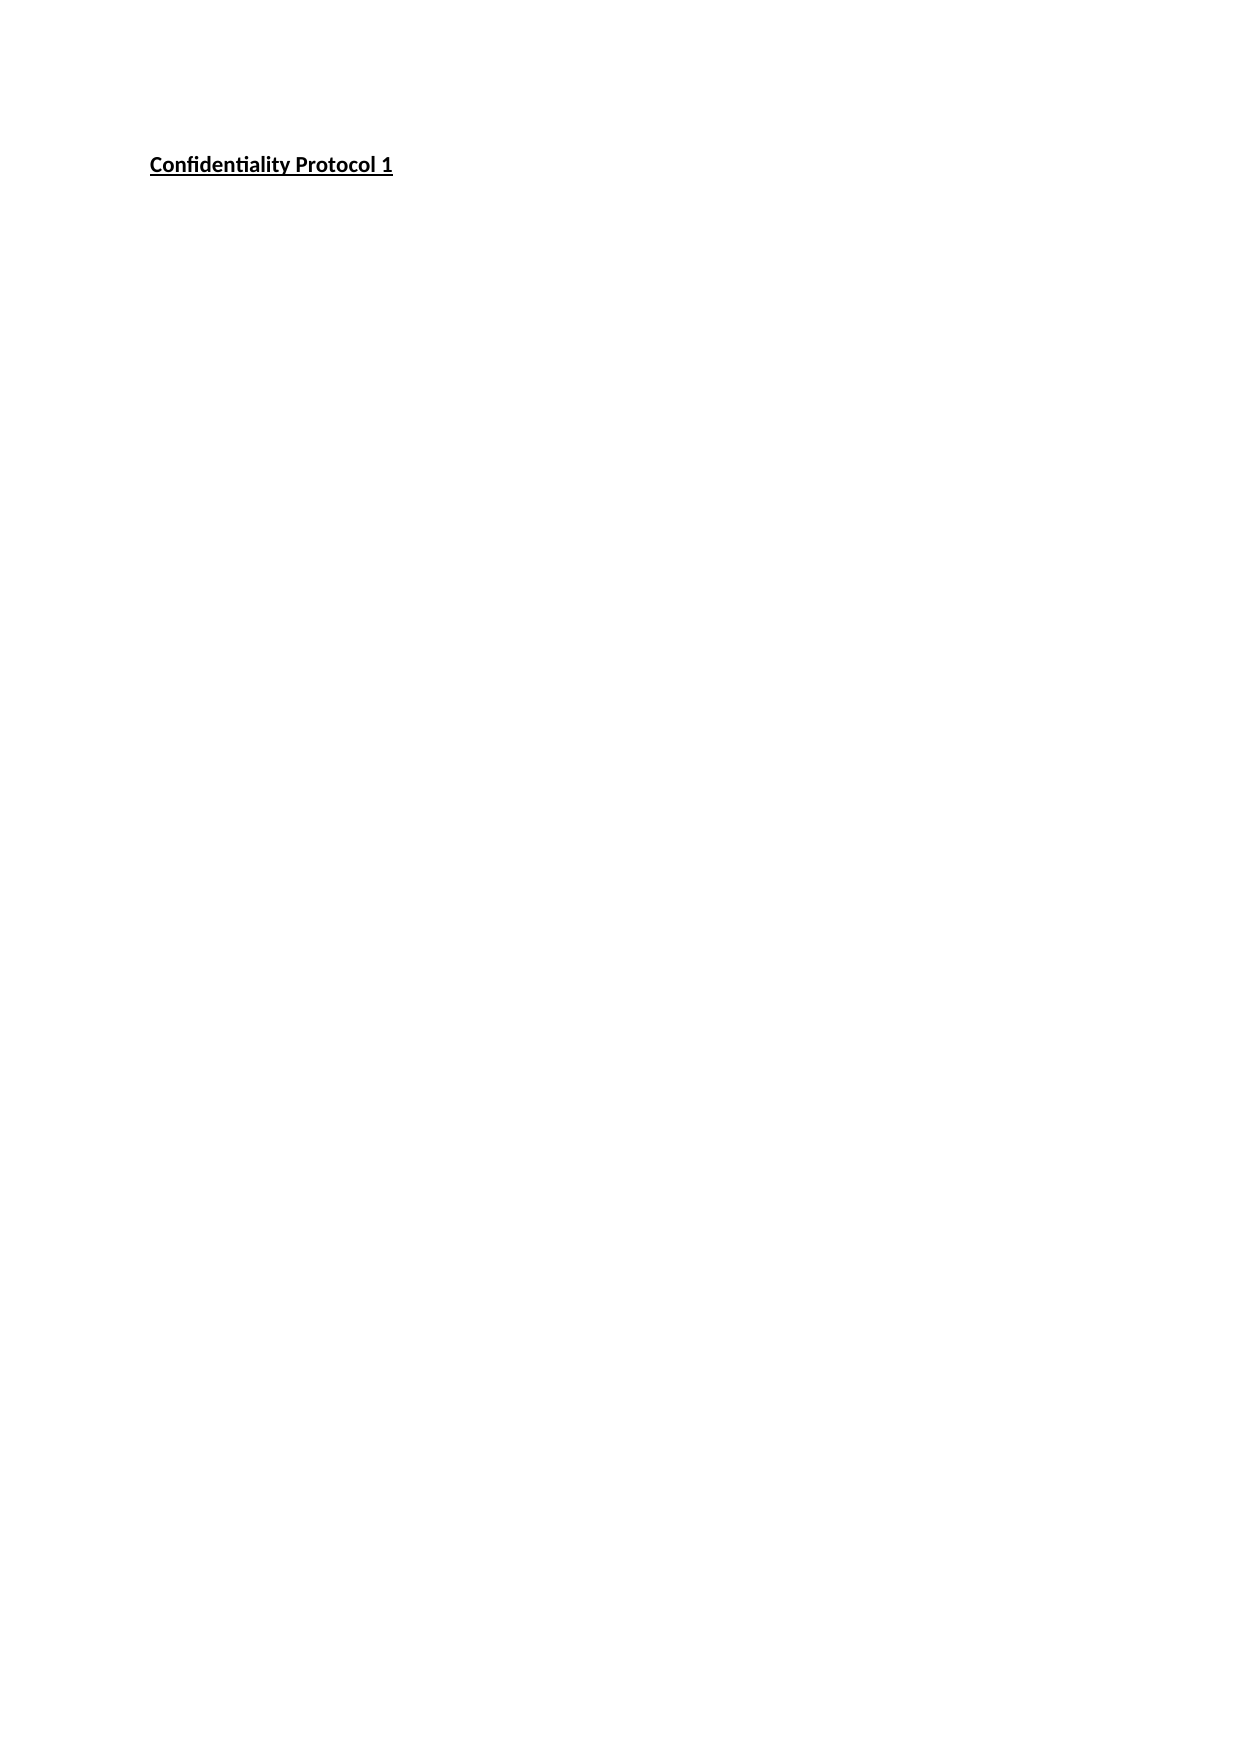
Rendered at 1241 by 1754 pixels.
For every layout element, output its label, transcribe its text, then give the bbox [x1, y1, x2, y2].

text Confidentiality Protocol 1 [150, 150, 1090, 178]
